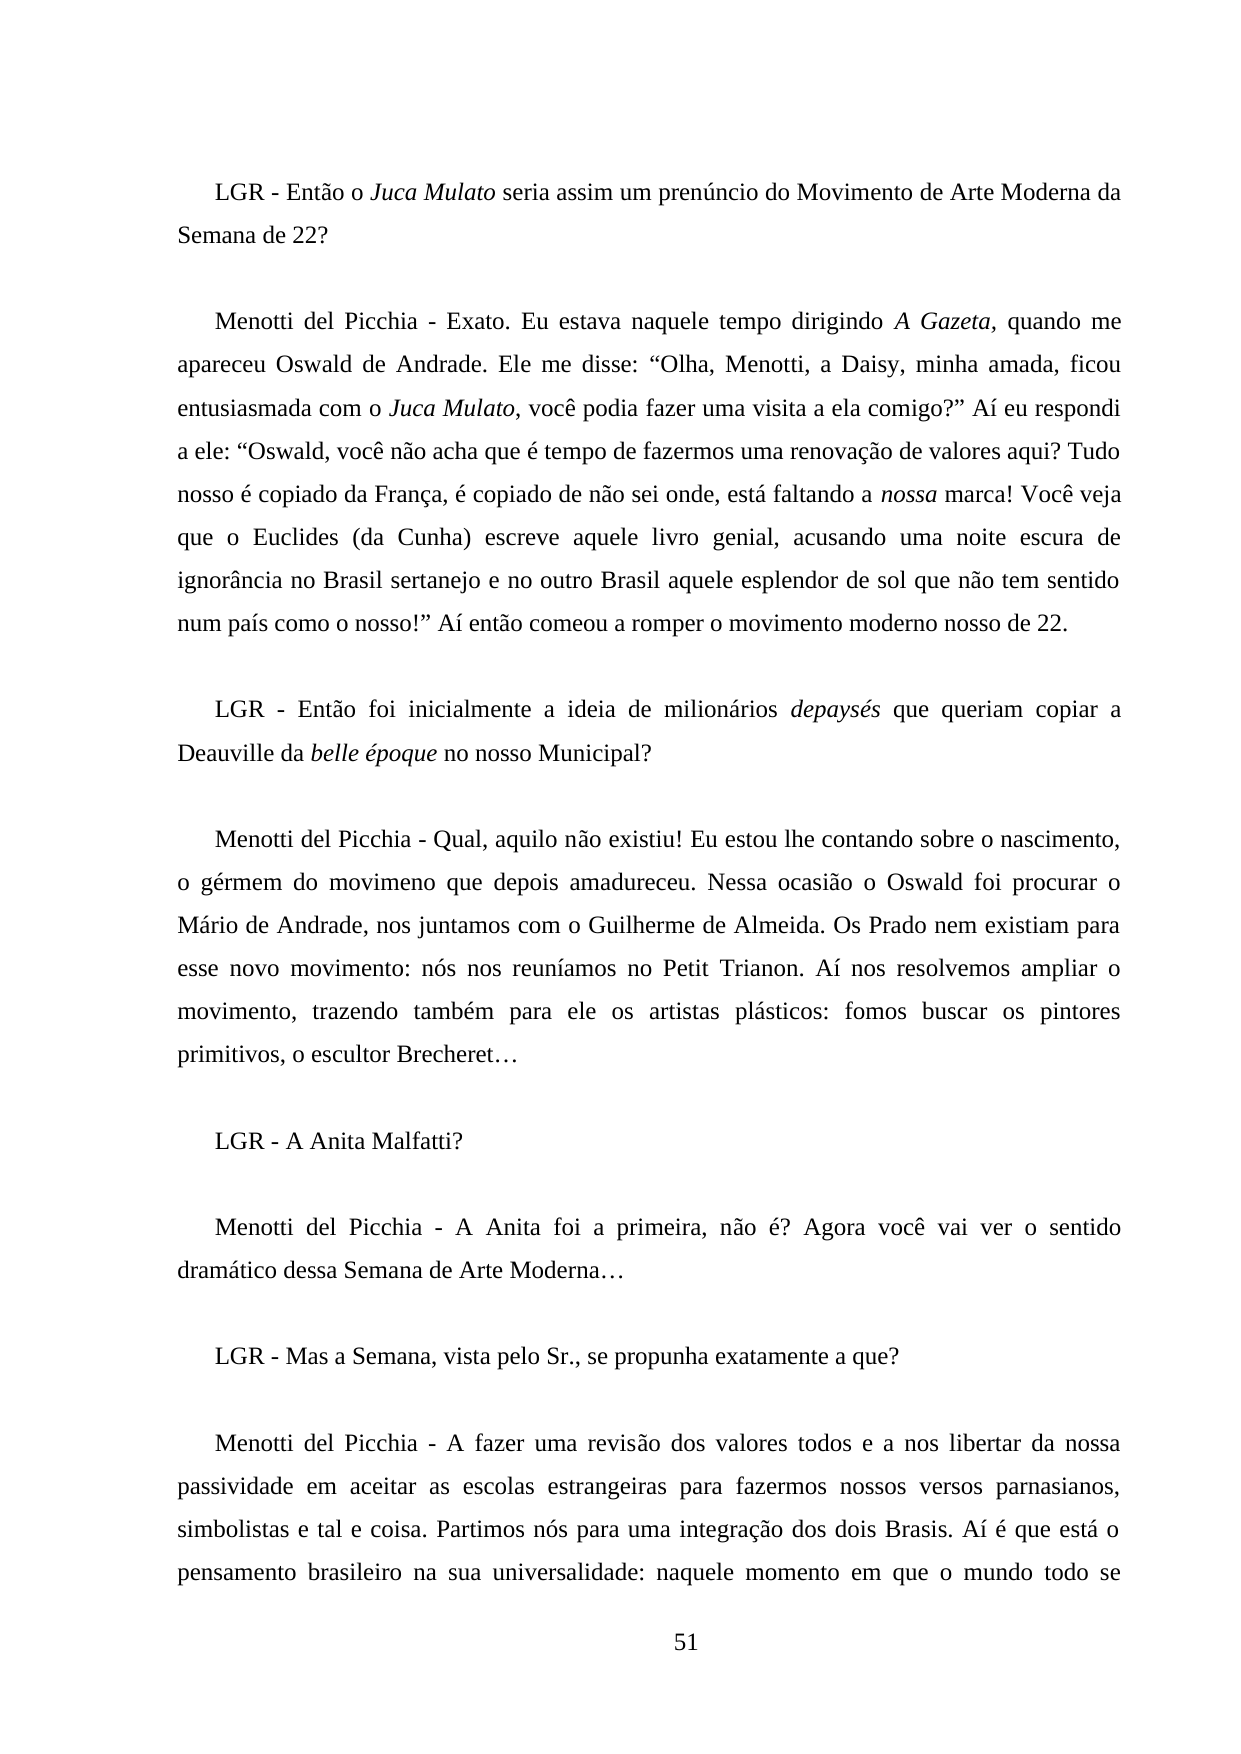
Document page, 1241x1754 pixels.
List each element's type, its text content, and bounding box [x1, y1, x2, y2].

text LGR - Então foi inicialmente a ideia de milionários depaysés que queriam copiar a Deauville da belle époque no nosso Municipal? [177, 694, 1121, 766]
text Menotti del Picchia - A Anita foi a primeira, não é? Agora você vai ver o sentido dramático dessa Semana de Arte Moderna… [177, 1212, 1121, 1284]
text LGR - A Anita Malfatti? [177, 1126, 1121, 1154]
text Menotti del Picchia - Exato. Eu estava naquele tempo dirigindo A Gazeta, quando me apareceu Oswald de Andrade. Ele me disse: “Olha, Menotti, a Daisy, minha amada, ficou entusiasmada com o Juca Mulato, você podia fazer uma visita a ela comigo?” Aí eu respondi a ele: “Oswald, você não acha que é tempo de fazermos uma renovação de valores aqui? Tudo nosso é copiado da França, é copiado de não sei onde, está faltando a nossa marca! Você veja que o Euclides (da Cunha) escreve aquele livro genial, acusando uma noite escura de ignorância no Brasil sertanejo e no outro Brasil aquele esplendor de sol que não tem sentido num país como o nosso!” Aí então comeou a romper o movimento moderno nosso de 22. [177, 306, 1121, 637]
text Menotti del Picchia - Qual, aquilo não existiu! Eu estou lhe contando sobre o nascimento, o gérmem do movimeno que depois amadureceu. Nessa ocasião o Oswald foi procurar o Mário de Andrade, nos juntamos com o Guilherme de Almeida. Os Prado nem existiam para esse novo movimento: nós nos reuníamos no Petit Trianon. Aí nos resolvemos ampliar o movimento, trazendo também para ele os artistas plásticos: fomos buscar os pintores primitivos, o escultor Brecheret… [177, 824, 1121, 1068]
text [177, 1428, 1121, 1586]
text LGR - Então o Juca Mulato seria assim um prenúncio do Movimento de Arte Moderna da Semana de 22? [177, 177, 1121, 249]
text LGR - Mas a Semana, vista pelo Sr., se propunha exatamente a que? [177, 1341, 1121, 1370]
